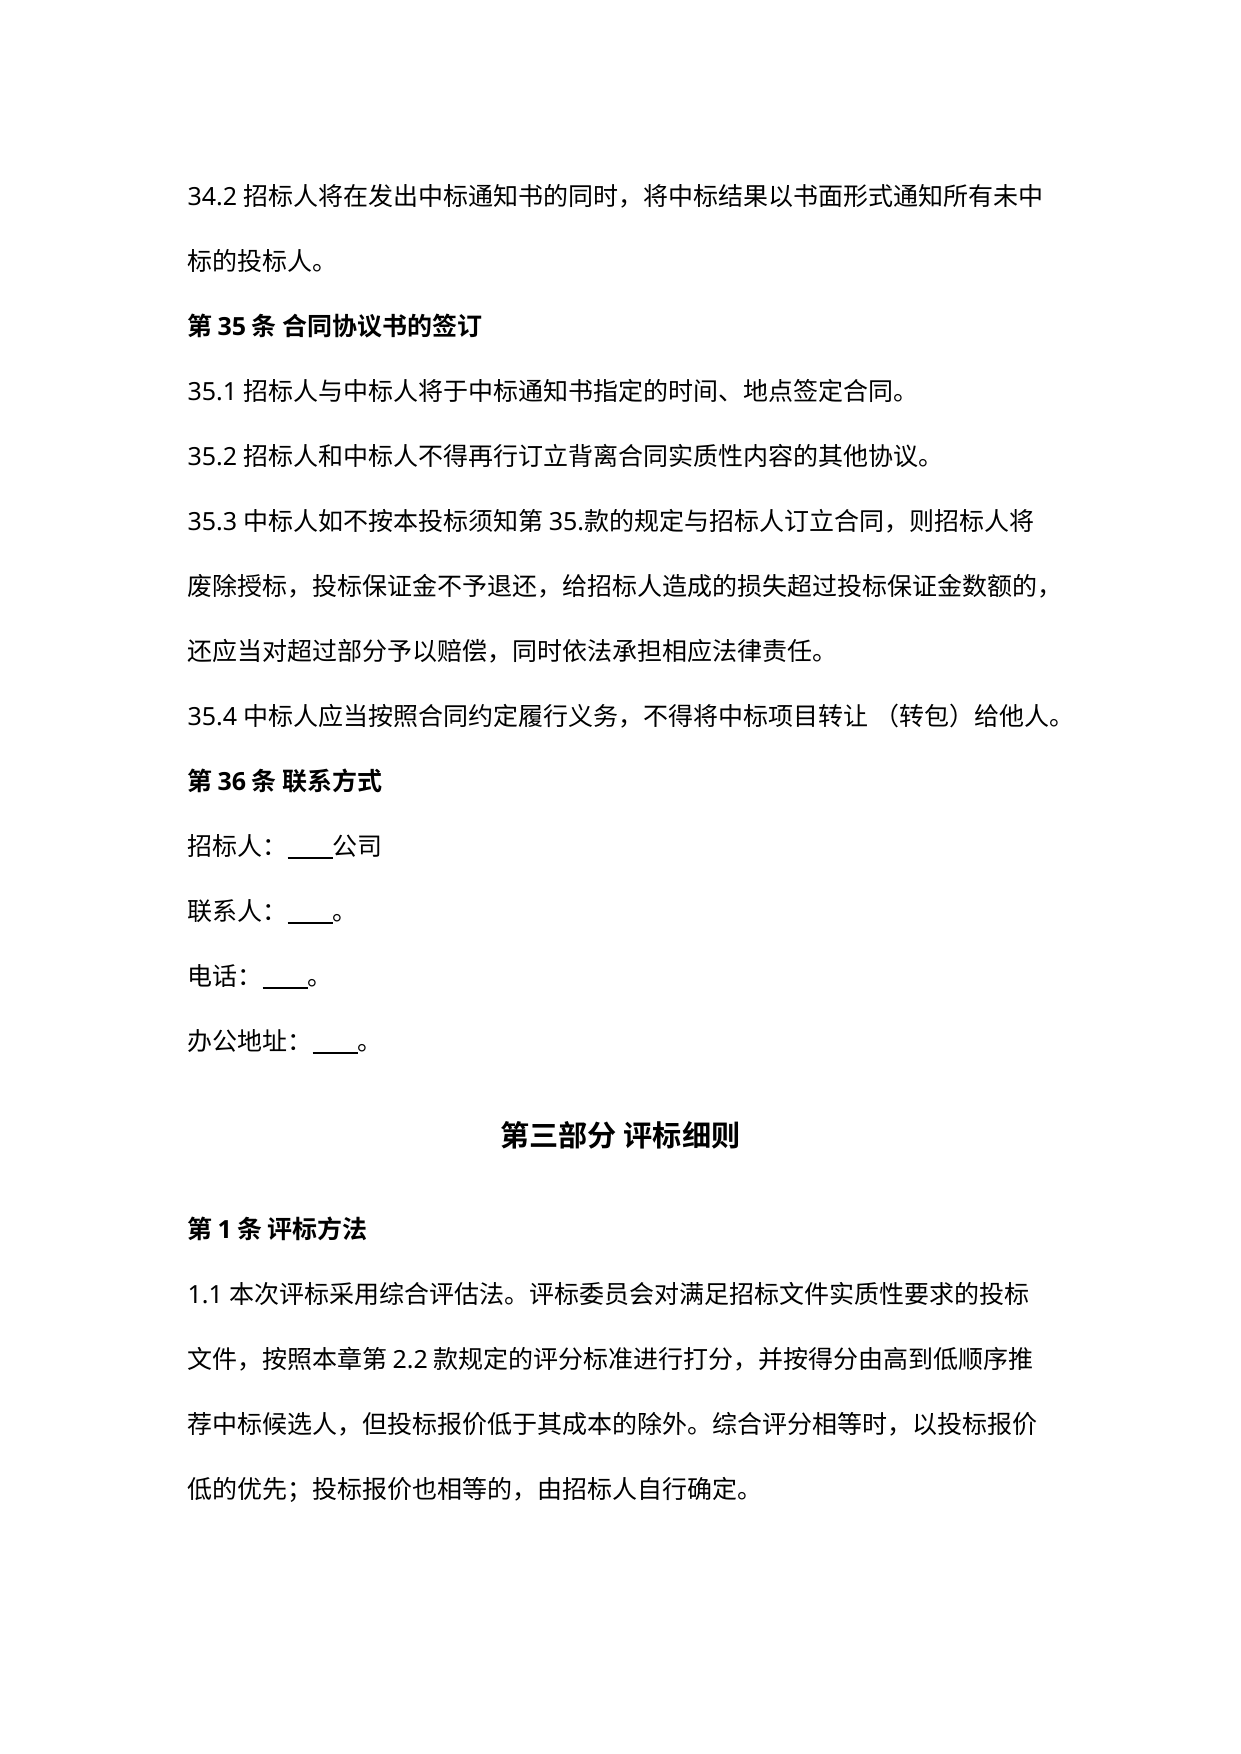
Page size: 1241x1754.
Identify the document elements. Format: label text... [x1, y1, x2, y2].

text 招标人： 公司 [187, 812, 1053, 877]
text 35.1 招标人与中标人将于中标通知书指定的时间、地点签定合同。 [187, 357, 1053, 422]
text 1.1 本次评标采用综合评估法。评标委员会对满足招标文件实质性要求的投标文件，按照本章第2.2款规定的评分标准进行打分，并按得分由高到低顺序推荐中标候选人，但投标报价低于其成本的除外。综合评分相等时，以投标报价低的优先；投标报价也相等的，由招标人自行确定。 [187, 1260, 1053, 1520]
text 联系人： 。 [187, 877, 1053, 942]
text 35.2 招标人和中标人不得再行订立背离合同实质性内容的其他协议。 [187, 422, 1053, 487]
text 35.4 中标人应当按照合同约定履行义务，不得将中标项目转让 （转包）给他人。 [187, 682, 1053, 747]
subtitle 第三部分 评标细则 [187, 1101, 1053, 1166]
text 34.2 招标人将在发出中标通知书的同时，将中标结果以书面形式通知所有未中标的投标人。 [187, 162, 1053, 292]
text 第1条 评标方法 [187, 1195, 1053, 1260]
text 办公地址： 。 [187, 1007, 1053, 1072]
text 35.3 中标人如不按本投标须知第35.款的规定与招标人订立合同，则招标人将废除授标，投标保证金不予退还，给招标人造成的损失超过投标保证金数额的，还应当对超过部分予以赔偿，同时依法承担相应法律责任。 [187, 487, 1053, 682]
text 第35条 合同协议书的签订 [187, 292, 1053, 357]
text 电话： 。 [187, 942, 1053, 1007]
text 第36条 联系方式 [187, 747, 1053, 812]
